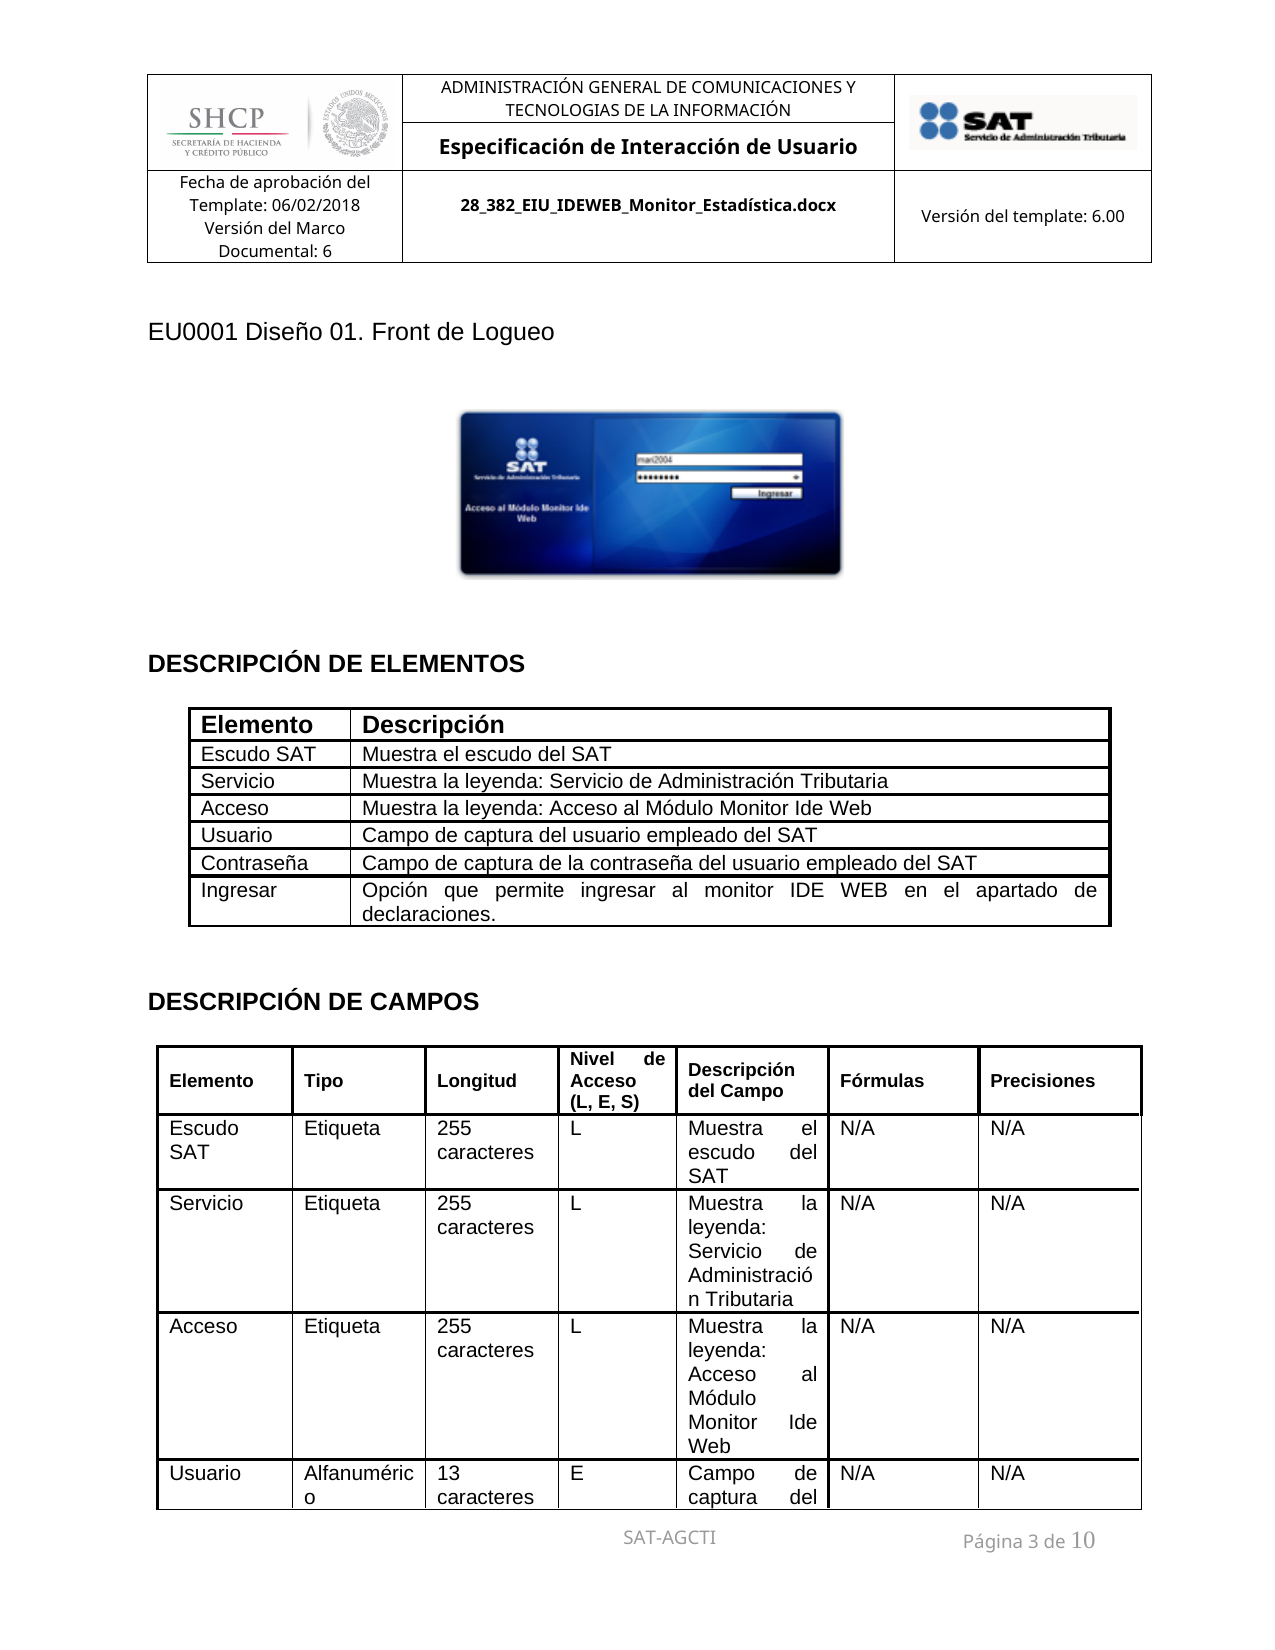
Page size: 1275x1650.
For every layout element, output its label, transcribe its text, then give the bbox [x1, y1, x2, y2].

picture [909, 95, 1138, 150]
table_cell Contraseña [191, 850, 350, 874]
table_cell Servicio [159, 1191, 292, 1311]
table_cell Muestra el escudo del SAT [677, 1116, 827, 1188]
table_cell N/A [979, 1311, 1141, 1457]
table_header Precisiones [981, 1048, 1140, 1113]
table_cell Usuario [191, 823, 350, 847]
table_cell Etiqueta [293, 1191, 425, 1311]
table_cell L [559, 1191, 676, 1311]
table_cell Alfanumérico [293, 1461, 425, 1508]
table_cell N/A [979, 1458, 1141, 1508]
table_header Elemento [159, 1048, 291, 1113]
table_cell 255 caracteres [426, 1116, 558, 1188]
table_cell Muestra la leyenda: Servicio de Administración Tributaria [351, 769, 1108, 793]
table_cell 255 caracteres [426, 1191, 558, 1311]
table_cell N/A [830, 1314, 978, 1457]
table_cell Muestra la leyenda: Acceso al Módulo Monitor Ide Web [351, 796, 1108, 820]
table_cell Ingresar [191, 878, 350, 925]
table_cell E [559, 1461, 676, 1508]
table_cell Servicio [191, 769, 350, 793]
table_cell L [559, 1116, 676, 1188]
table_cell Escudo SAT [159, 1116, 292, 1188]
table_cell Campo de captura del usuario empleado del SAT [351, 823, 1108, 847]
table_cell Acceso [159, 1314, 292, 1457]
table_cell Muestra el escudo del SAT [351, 742, 1108, 766]
table_cell Muestra la leyenda: Acceso al Módulo Monitor Ide Web [677, 1314, 827, 1457]
table_cell N/A [830, 1461, 978, 1508]
table_header Descripción [351, 710, 1108, 739]
table_cell 255 caracteres [426, 1314, 558, 1457]
table_header Elemento [191, 710, 350, 739]
table_header Descripción del Campo [678, 1048, 827, 1113]
table_cell N/A [979, 1188, 1141, 1311]
table_cell N/A [979, 1113, 1141, 1188]
table_header Fórmulas [830, 1048, 977, 1113]
table_cell Etiqueta [293, 1116, 425, 1188]
table_cell Muestra la leyenda: Servicio de Administración Tributaria [677, 1191, 827, 1311]
table_cell N/A [830, 1191, 978, 1311]
table_cell Usuario [159, 1461, 292, 1508]
table_cell L [559, 1314, 676, 1457]
table_cell 13 caracteres [426, 1461, 558, 1508]
table_header Longitud [427, 1048, 557, 1113]
table_header Nivel de Acceso (L, E, S) [560, 1048, 675, 1113]
table_cell Etiqueta [293, 1314, 425, 1457]
subtitle EU0001 Diseño 01. Front de Logueo [148, 317, 1152, 345]
table_cell Escudo SAT [191, 742, 350, 766]
table_cell Campo de captura de la contraseña del usuario empleado del SAT [351, 850, 1108, 874]
table_cell Acceso [191, 796, 350, 820]
table_cell N/A [830, 1116, 978, 1188]
table_header Tipo [294, 1048, 424, 1113]
picture [158, 75, 396, 170]
table_cell Opción que permite ingresar al monitor IDE WEB en el apartado de declaraciones. [351, 878, 1108, 925]
subtitle Descripción de Campos [148, 987, 1152, 1016]
table_cell Campo de captura del usuario empleado del SAT [677, 1461, 827, 1508]
picture [455, 409, 845, 580]
subtitle Descripción de Elementos [fase: análisis] [etapa: Especificación Funcional] (ACSN) [148, 649, 1152, 678]
